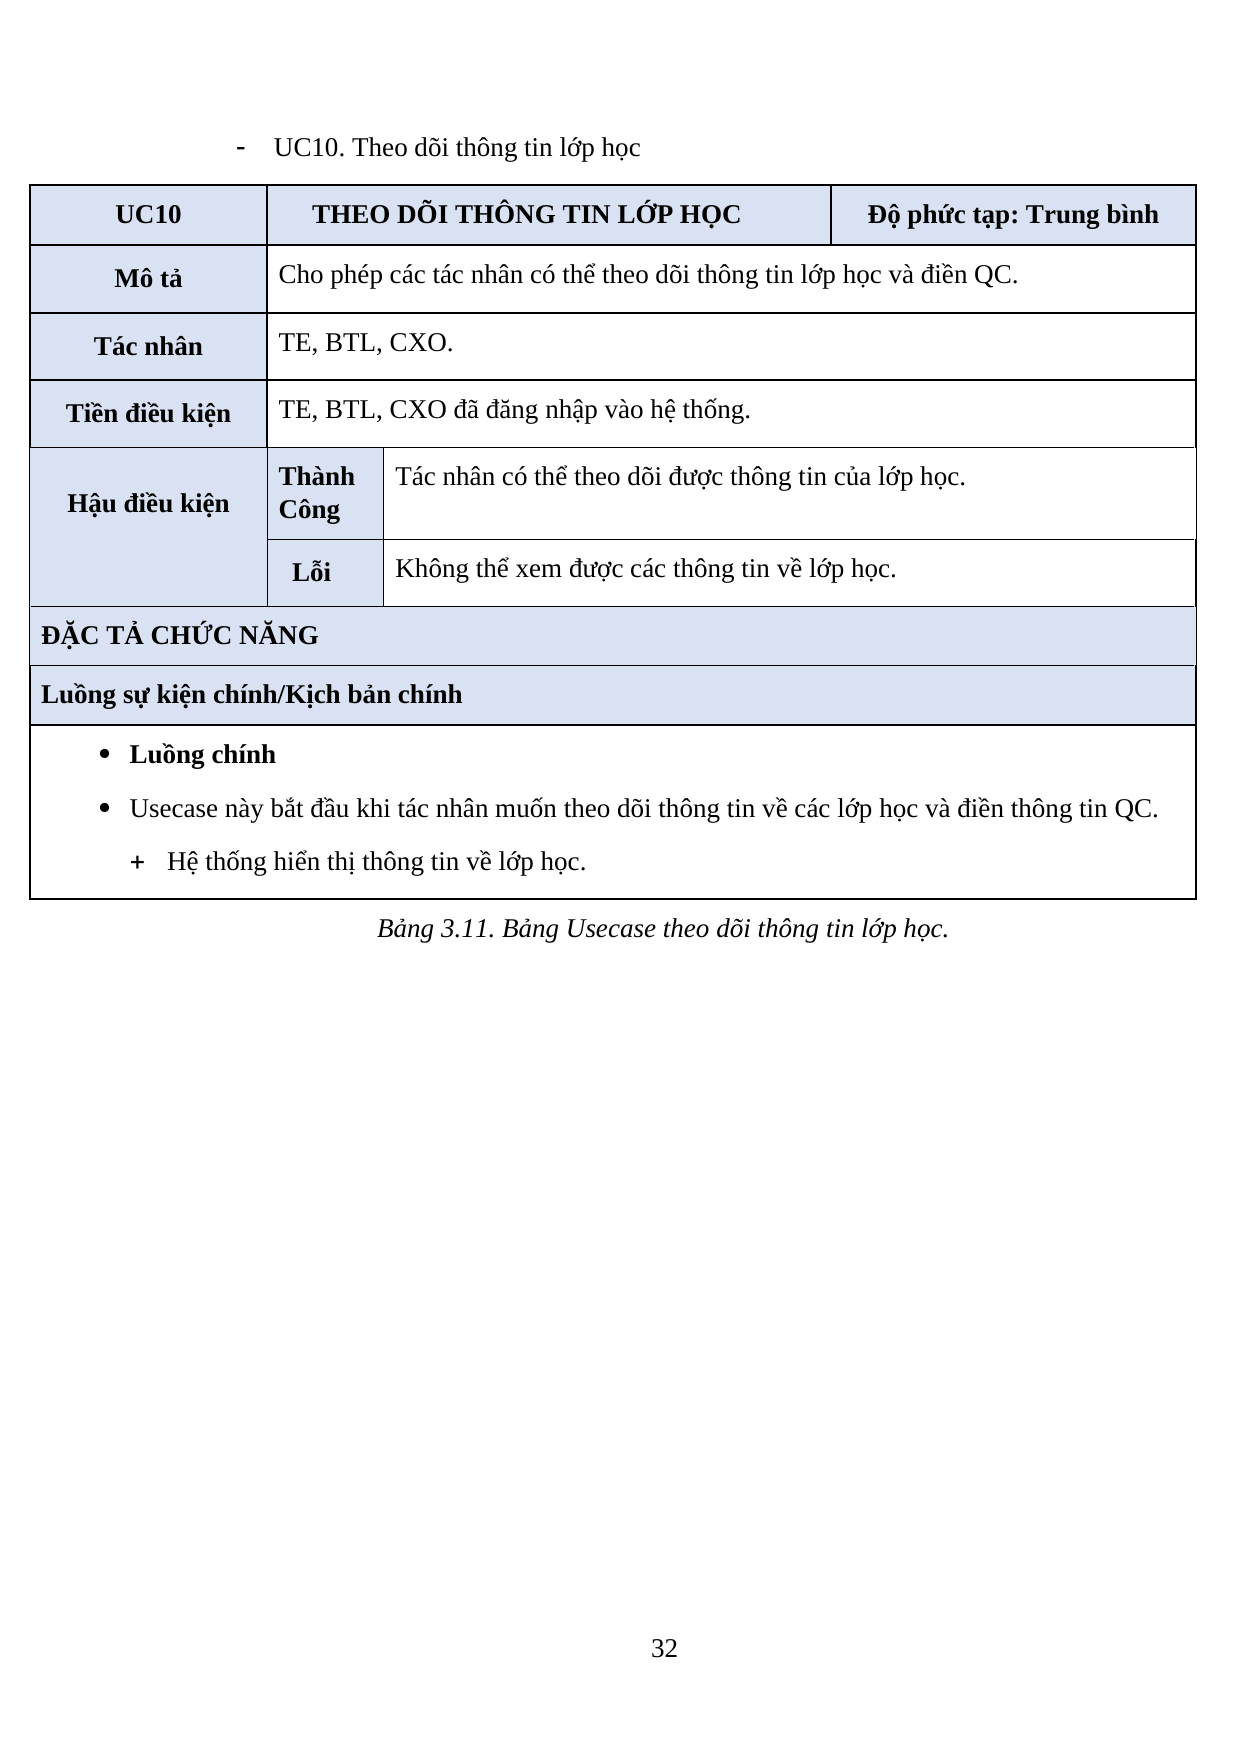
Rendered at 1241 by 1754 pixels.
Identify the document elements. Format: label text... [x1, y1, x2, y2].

table_cell Không thể xem được các thông tin về lớp học. [384, 539, 1195, 606]
table_header Độ phức tạp: Trung bình [832, 186, 1195, 244]
table_cell Luồng sự kiện chính/Kịch bản chính [31, 665, 1195, 724]
table_cell Luồng chính Usecase này bắt đầu khi tác nhân muốn theo dõi thông tin về các lớp học và điền thông tin QC. Hệ thống hiển thị thông tin về lớp học. [31, 726, 1195, 898]
table_header UC10 [31, 186, 266, 244]
table_cell TE, BTL, CXO. [268, 314, 1195, 379]
table_cell Lỗi [268, 540, 383, 606]
table_cell ĐẶC TẢ CHỨC NĂNG [30, 606, 1196, 665]
table_cell Tác nhân có thể theo dõi được thông tin của lớp học. [384, 447, 1196, 539]
table_cell Mô tả [31, 246, 266, 312]
table_cell Tác nhân [31, 314, 266, 379]
table_header THEO DÕI THÔNG TIN LỚP HỌC [268, 186, 830, 244]
table_cell Hậu điều kiện [30, 448, 267, 606]
table_cell Tiền điều kiện [31, 381, 266, 447]
table_cell Thành Công [268, 448, 383, 539]
table_cell TE, BTL, CXO đã đăng nhập vào hệ thống. [268, 381, 1195, 447]
table_cell Cho phép các tác nhân có thể theo dõi thông tin lớp học và điền QC. [268, 246, 1195, 312]
text UC10. Theo dõi thông tin lớp học [236, 131, 1152, 162]
